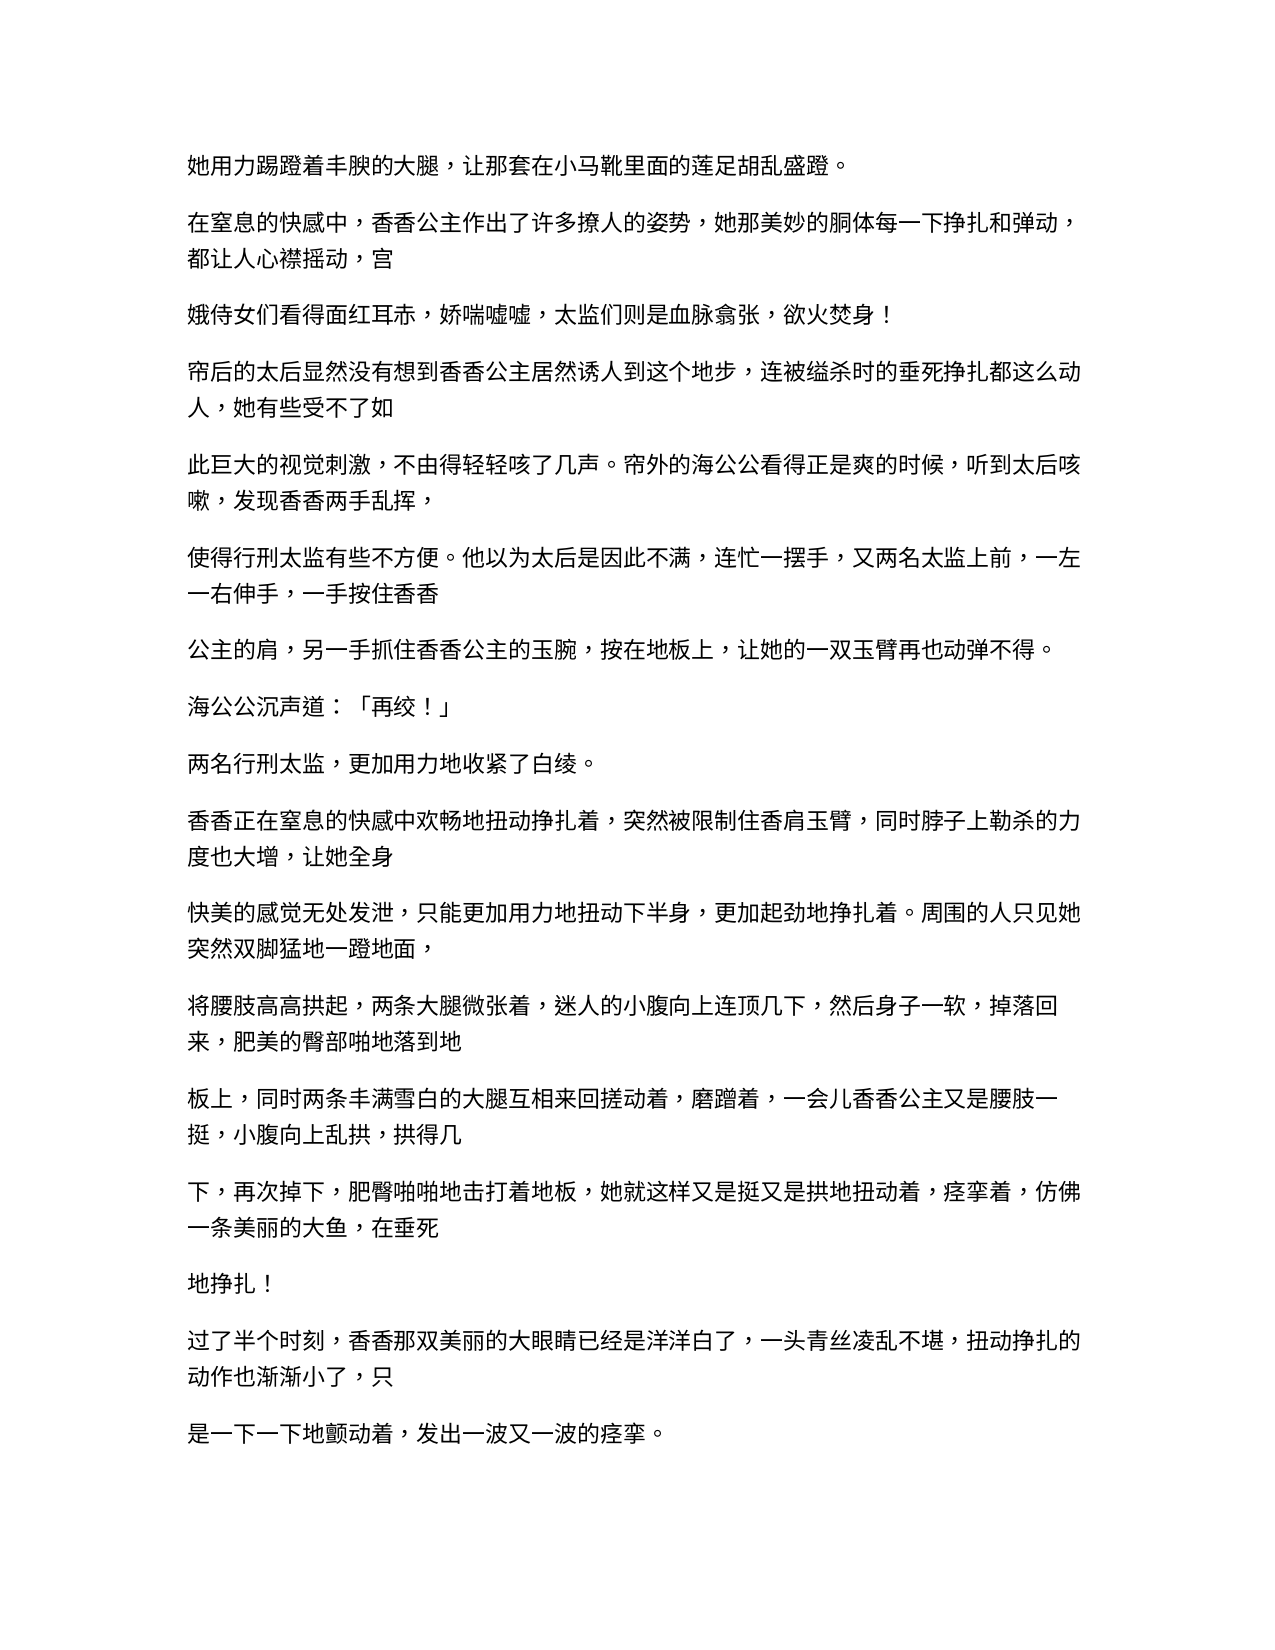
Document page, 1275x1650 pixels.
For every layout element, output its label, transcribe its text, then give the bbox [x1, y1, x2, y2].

text 是一下一下地颤动着，发出一波又一波的痉挛。 [187, 1418, 1087, 1449]
text 娥侍女们看得面红耳赤，娇喘嘘嘘，太监们则是血脉翕张，欲火焚身！ [187, 299, 1087, 331]
text 她用力踢蹬着丰腴的大腿，让那套在小马靴里面的莲足胡乱盛蹬。 [187, 150, 1087, 181]
text 过了半个时刻，香香那双美丽的大眼睛已经是洋洋白了，一头青丝凌乱不堪，扭动挣扎的动作也渐渐小了，只 [187, 1325, 1087, 1392]
text 板上，同时两条丰满雪白的大腿互相来回搓动着，磨蹭着，一会儿香香公主又是腰肢一挺，小腹向上乱拱，拱得几 [187, 1083, 1087, 1150]
text 两名行刑太监，更加用力地收紧了白绫。 [187, 748, 1087, 779]
text 地挣扎！ [187, 1268, 1087, 1299]
text 帘后的太后显然没有想到香香公主居然诱人到这个地步，连被缢杀时的垂死挣扎都这么动人，她有些受不了如 [187, 356, 1087, 423]
text 海公公沉声道：「再绞！」 [187, 691, 1087, 722]
text 下，再次掉下，肥臀啪啪地击打着地板，她就这样又是挺又是拱地扭动着，痉挛着，仿佛一条美丽的大鱼，在垂死 [187, 1176, 1087, 1243]
text 在窒息的快感中，香香公主作出了许多撩人的姿势，她那美妙的胴体每一下挣扎和弹动，都让人心襟摇动，宫 [187, 207, 1087, 274]
text 使得行刑太监有些不方便。他以为太后是因此不满，连忙一摆手，又两名太监上前，一左一右伸手，一手按住香香 [187, 542, 1087, 609]
text 此巨大的视觉刺激，不由得轻轻咳了几声。帘外的海公公看得正是爽的时候，听到太后咳嗽，发现香香两手乱挥， [187, 449, 1087, 516]
text 快美的感觉无处发泄，只能更加用力地扭动下半身，更加起劲地挣扎着。周围的人只见她突然双脚猛地一蹬地面， [187, 897, 1087, 964]
text 香香正在窒息的快感中欢畅地扭动挣扎着，突然被限制住香肩玉臂，同时脖子上勒杀的力度也大增，让她全身 [187, 805, 1087, 872]
text 将腰肢高高拱起，两条大腿微张着，迷人的小腹向上连顶几下，然后身子一软，掉落回来，肥美的臀部啪地落到地 [187, 990, 1087, 1057]
text 公主的肩，另一手抓住香香公主的玉腕，按在地板上，让她的一双玉臂再也动弹不得。 [187, 634, 1087, 666]
